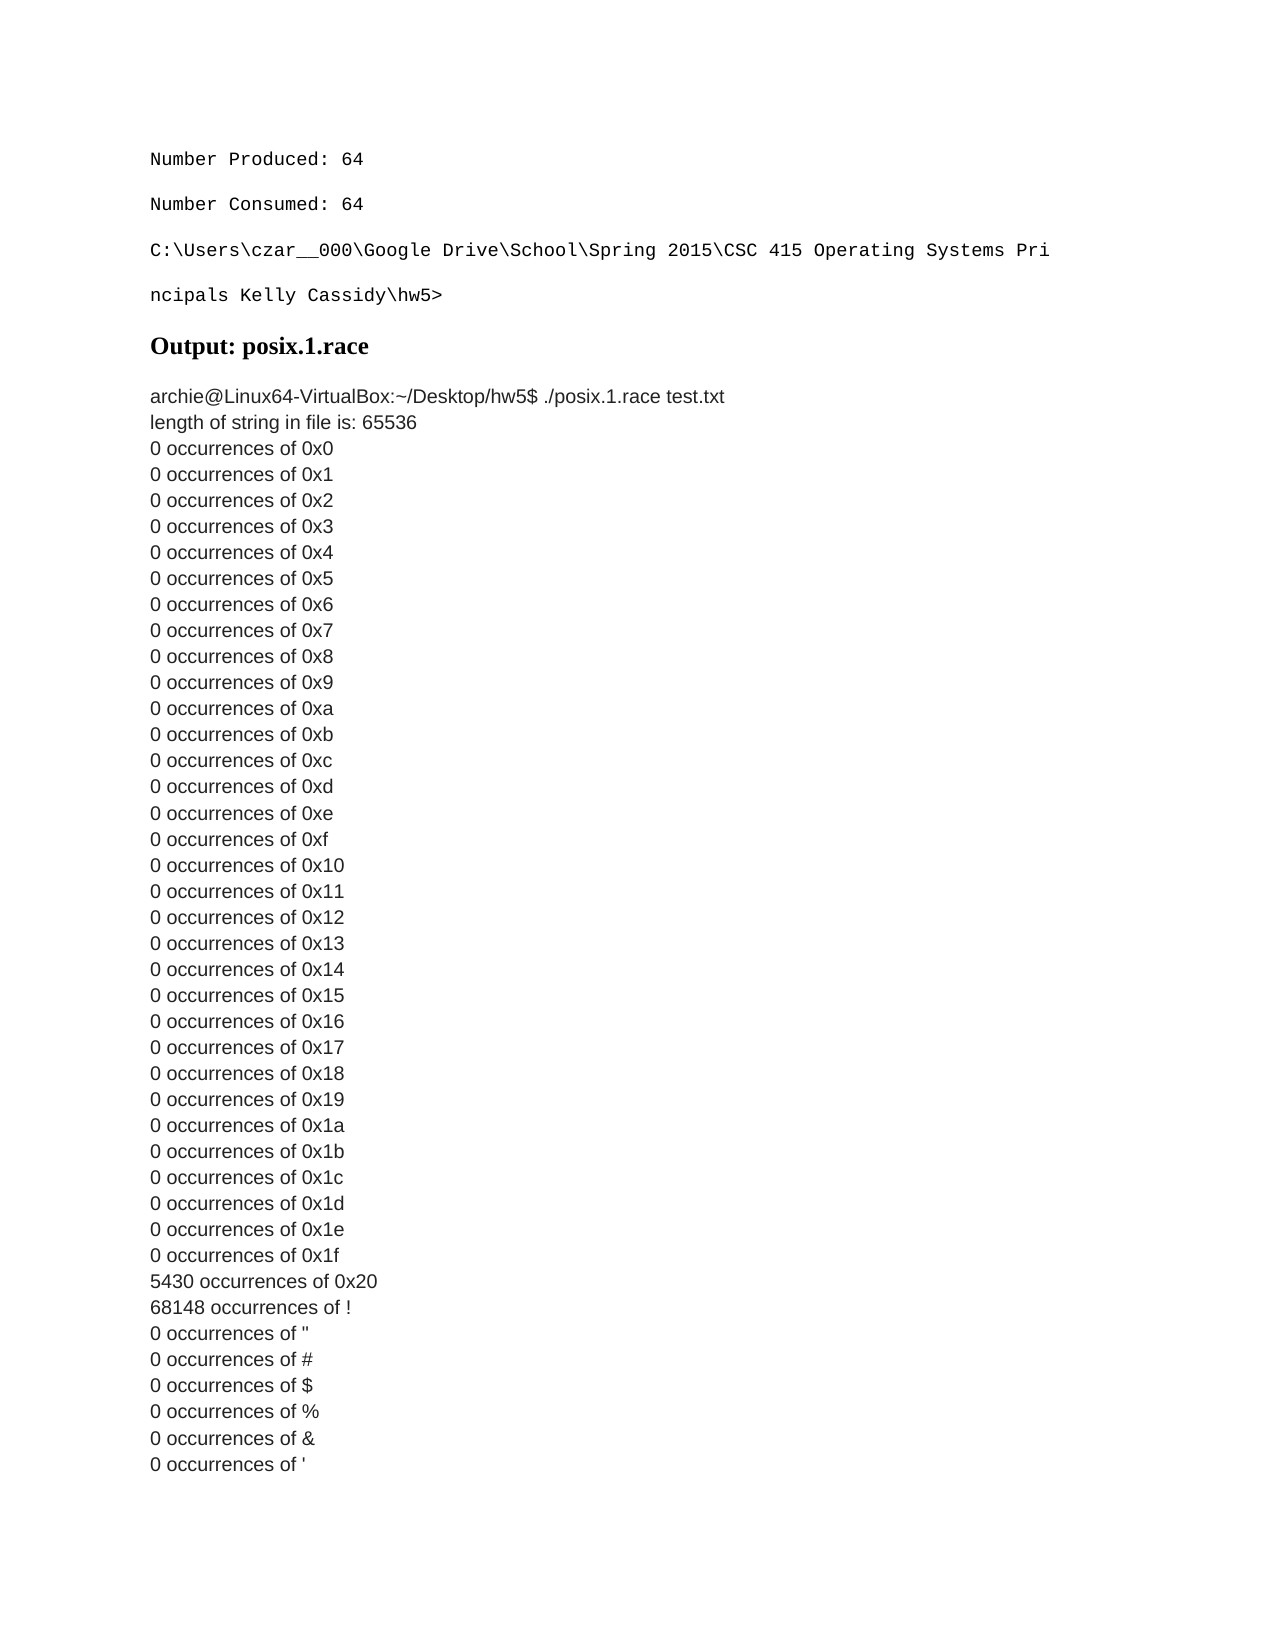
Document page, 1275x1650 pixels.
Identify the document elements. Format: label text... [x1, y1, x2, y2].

text C:\Users\czar__000\Google Drive\School\Spring 2015\CSC 415 Operating Systems Pri [150, 240, 1125, 262]
text Output: posix.1.race [150, 331, 1125, 359]
text ncipals Kelly Cassidy\hw5> [150, 286, 1125, 307]
text Number Produced: 64 [150, 150, 1125, 171]
text Number Consumed: 64 [150, 195, 1125, 216]
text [150, 385, 1125, 1475]
